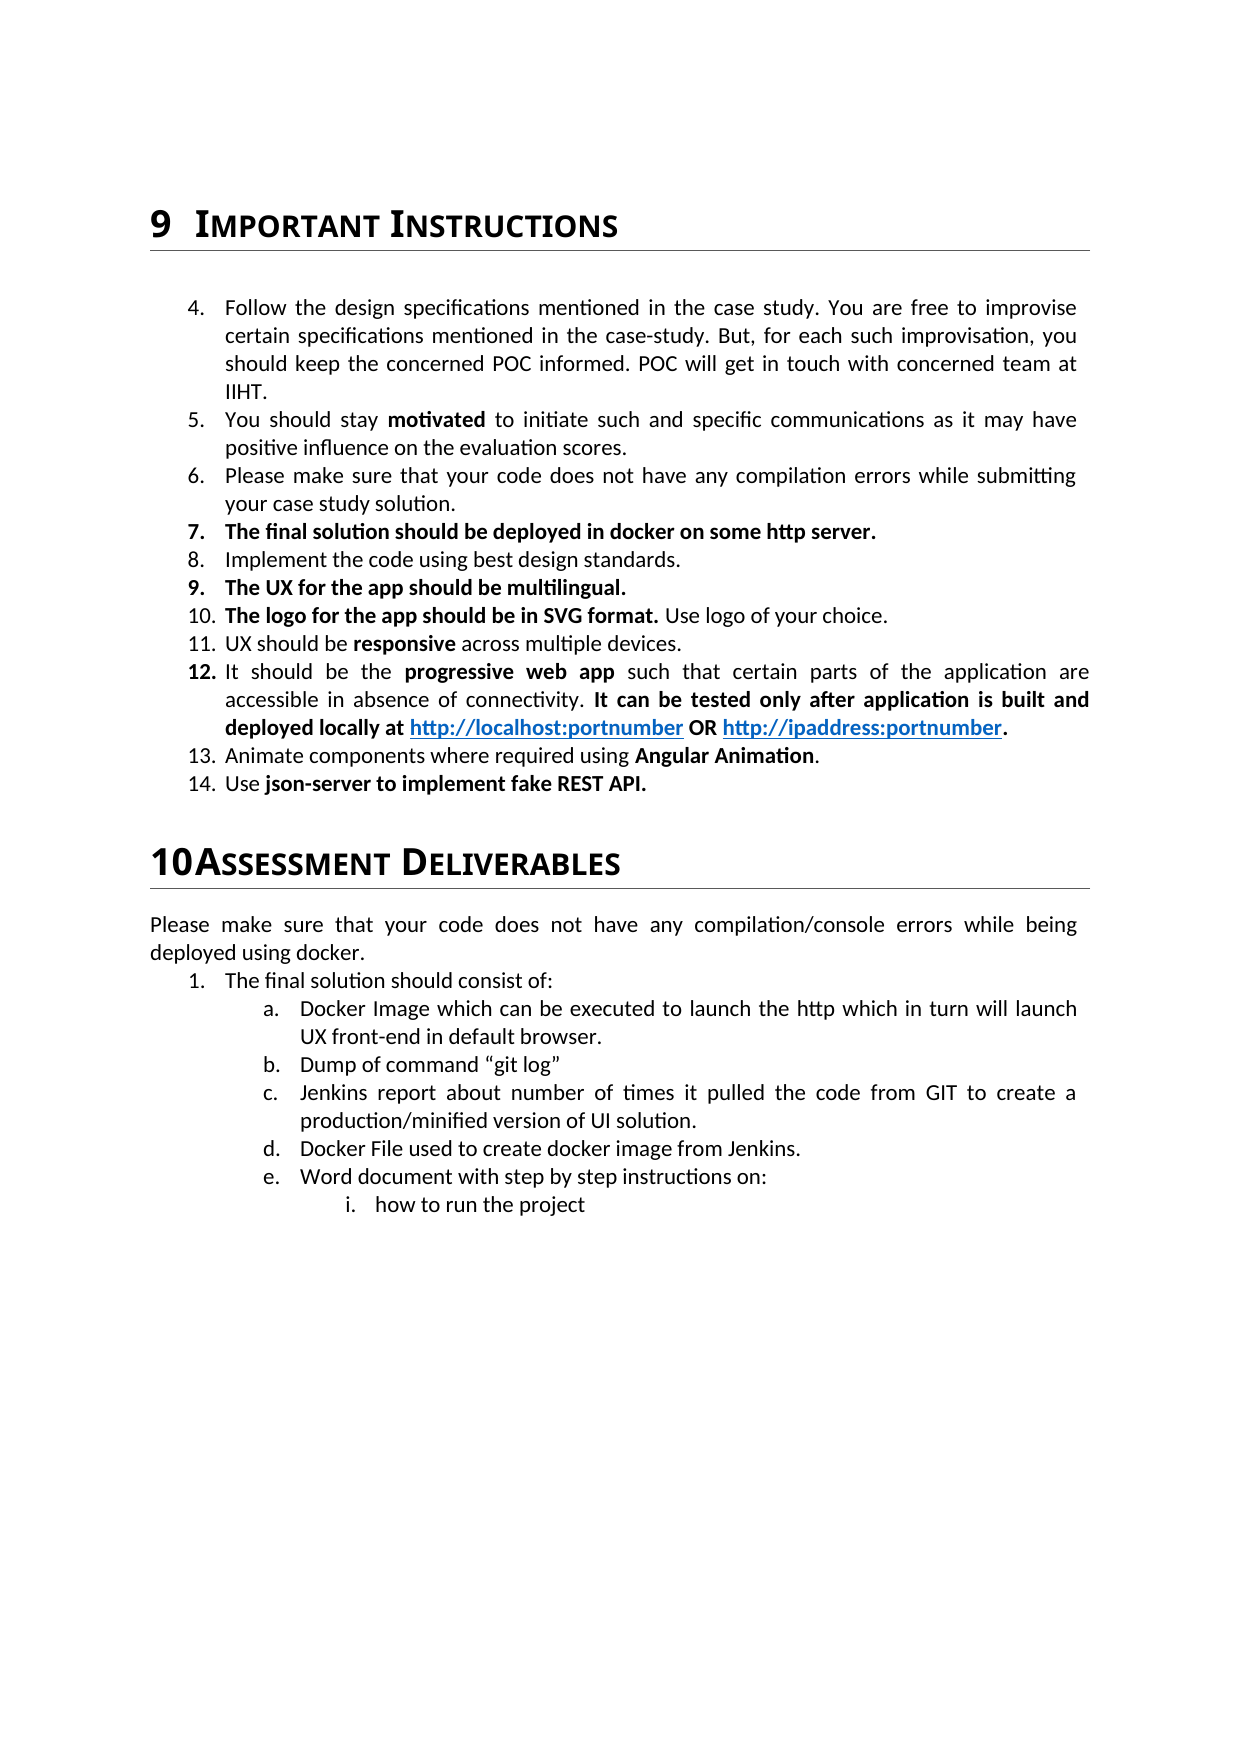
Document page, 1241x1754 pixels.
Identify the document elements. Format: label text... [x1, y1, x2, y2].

list Dump of command “git log” [263, 1050, 1078, 1078]
list The final solution should consist of: [188, 966, 1078, 994]
subtitle Assessment Deliverables [150, 835, 1090, 888]
list Word document with step by step instructions on: [263, 1162, 1078, 1190]
list Please make sure that your code does not have any compilation errors while submitting your case study solution. [187, 461, 1078, 517]
text Please make sure that your code does not have any compilation/console errors while being deployed using docker. [150, 910, 1078, 966]
list Docker Image which can be executed to launch the http which in turn will launch UX front-end in default browser. [263, 994, 1078, 1050]
list Implement the code using best design standards. [187, 545, 1078, 573]
list The logo for the app should be in SVG format. Use logo of your choice. [187, 601, 1090, 629]
list Follow the design specifications mentioned in the case study. You are free to improvise certain specifications mentioned in the case-study. But, for each such improvisation, you should keep the concerned POC informed. POC will get in touch with concerned team at IIHT. [187, 293, 1078, 405]
list You should stay motivated to initiate such and specific communications as it may have positive influence on the evaluation scores. [187, 405, 1078, 461]
subtitle Important Instructions [150, 197, 1090, 250]
list Docker File used to create docker image from Jenkins. [263, 1134, 1078, 1162]
list Jenkins report about number of times it pulled the code from GIT to create a production/minified version of UI solution. [263, 1078, 1078, 1134]
list Animate components where required using Angular Animation. [187, 742, 1090, 769]
list UX should be responsive across multiple devices. [187, 629, 1090, 657]
list The final solution should be deployed in docker on some http server. [187, 517, 1078, 545]
list The UX for the app should be multilingual. [187, 573, 1078, 601]
list how to run the project [356, 1190, 1078, 1218]
list Use json-server to implement fake REST API. [187, 769, 1090, 798]
list It should be the progressive web app such that certain parts of the application are accessible in absence of connectivity. It can be tested only after application is built and deployed locally at http://localhost:portnumber OR http://ipaddress:portnumber. [187, 657, 1090, 742]
